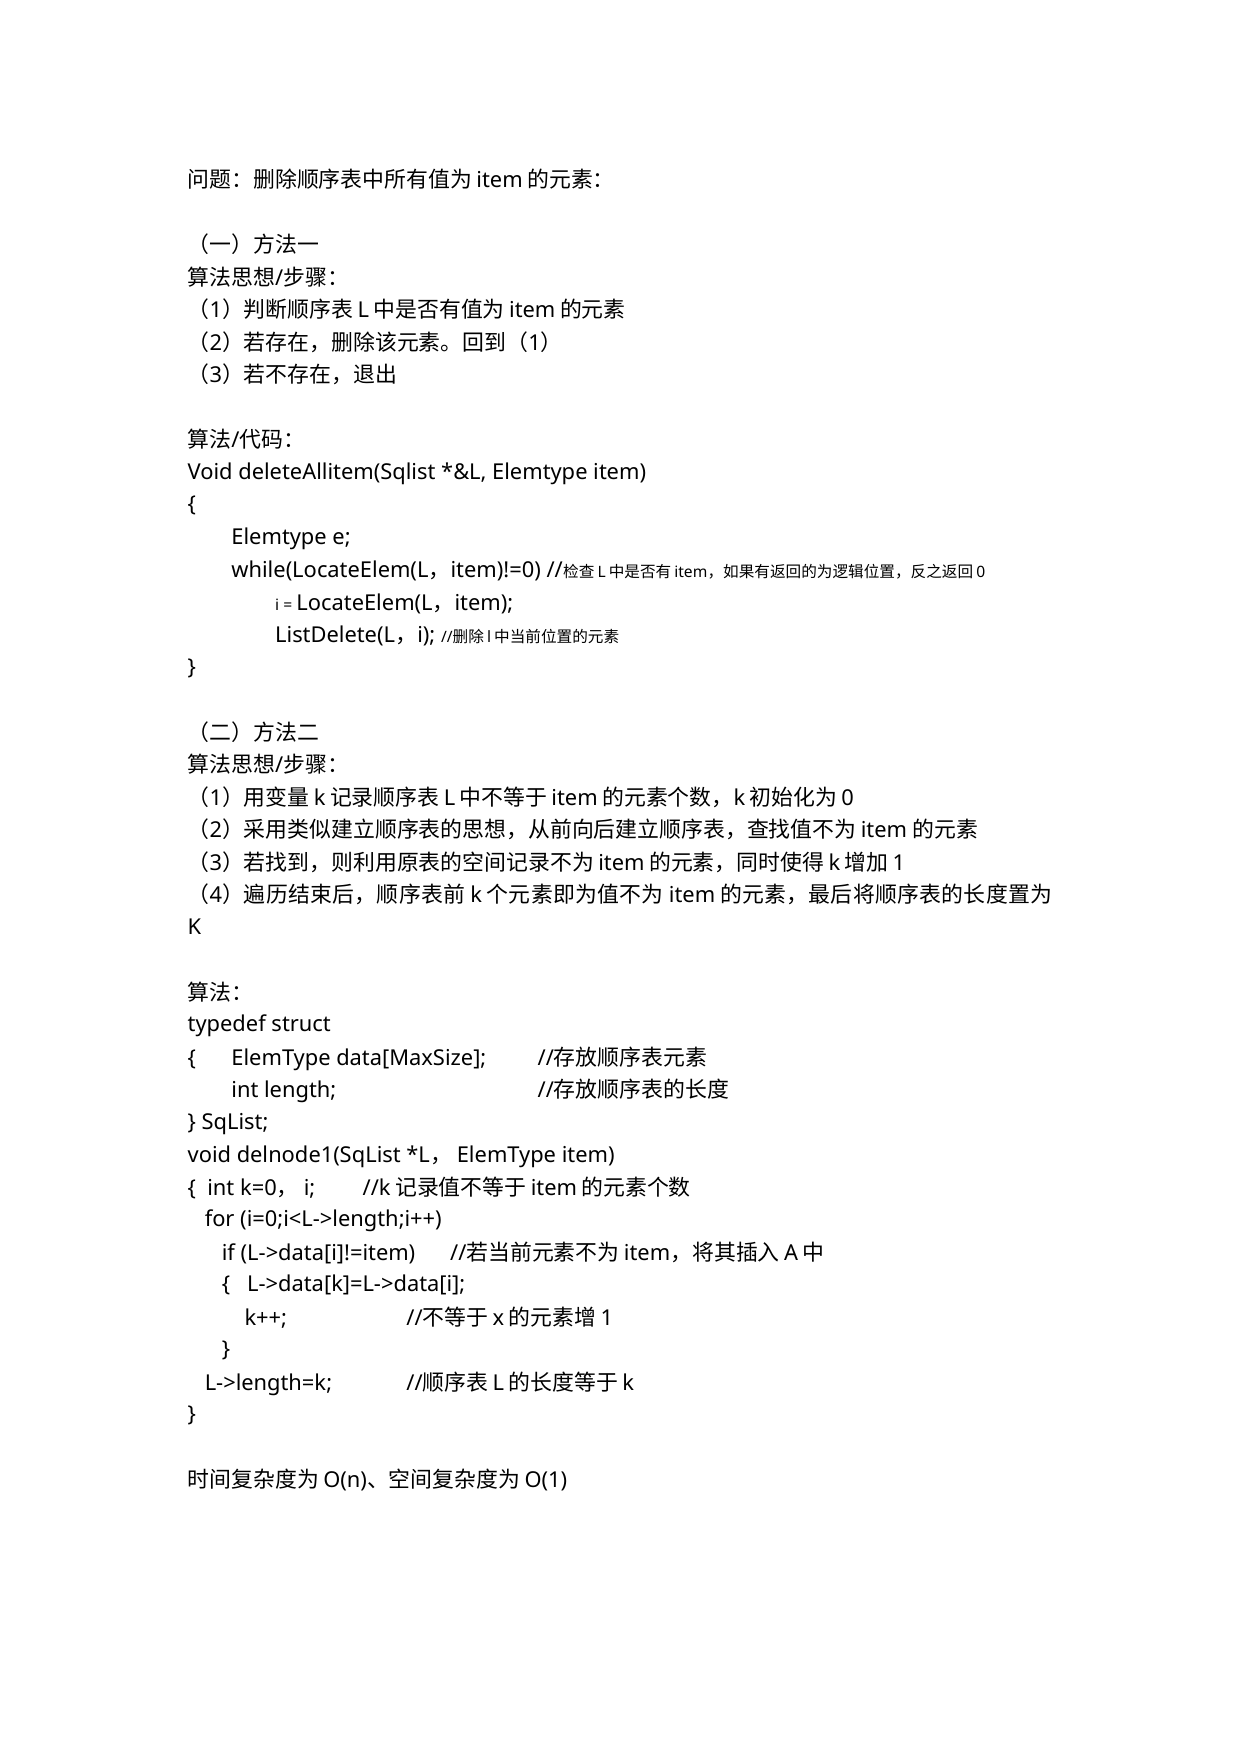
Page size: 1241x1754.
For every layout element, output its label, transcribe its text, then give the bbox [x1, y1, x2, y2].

text i = LocateElem(L，item); [187, 584, 1053, 617]
text int length; //存放顺序表的长度 [187, 1072, 1053, 1104]
list 若不存在，退出 [187, 357, 1053, 389]
text for (i=0;i<L->length;i++) [187, 1202, 1053, 1234]
list 遍历结束后，顺序表前k个元素即为值不为item的元素，最后将顺序表的长度置为K [187, 877, 1053, 942]
text 算法/代码： [187, 422, 1053, 454]
text L->length=k; //顺序表L的长度等于k [187, 1364, 1053, 1397]
text Elemtype e; [187, 519, 1053, 552]
list 若找到，则利用原表的空间记录不为item的元素，同时使得k增加1 [187, 844, 1053, 877]
text { [187, 487, 1053, 519]
text ListDelete(L，i); //删除l中当前位置的元素 [231, 617, 1053, 649]
text void delnode1(SqList *L， ElemType item) [187, 1137, 1053, 1169]
text （二）方法二 [187, 714, 1053, 747]
text （一）方法一 [187, 227, 1053, 259]
list 判断顺序表L中是否有值为item的元素 [187, 292, 1053, 324]
text while(LocateElem(L，item)!=0) //检查L中是否有item，如果有返回的为逻辑位置，反之返回0 [187, 552, 1053, 584]
text } [187, 1332, 1053, 1364]
text 算法思想/步骤： [187, 747, 1053, 779]
text } SqList; [187, 1104, 1053, 1137]
list 用变量k记录顺序表L中不等于item的元素个数，k初始化为0 [187, 779, 1053, 812]
text 算法思想/步骤： [187, 259, 1053, 292]
text Void deleteAllitem(Sqlist *&L, Elemtype item) [187, 454, 1053, 487]
text } [187, 649, 1053, 682]
text } [187, 1397, 1053, 1429]
text 算法： [187, 974, 1053, 1007]
list 采用类似建立顺序表的思想，从前向后建立顺序表，查找值不为item 的元素 [187, 812, 1053, 844]
list 若存在，删除该元素。回到（1） [187, 324, 1053, 357]
text { L->data[k]=L->data[i]; [187, 1267, 1053, 1299]
text if (L->data[i]!=item) //若当前元素不为item，将其插入A中 [187, 1234, 1053, 1267]
text k++; //不等于x的元素增1 [187, 1299, 1053, 1332]
text 时间复杂度为O(n)、空间复杂度为O(1) [187, 1462, 1053, 1494]
text { int k=0， i; //k记录值不等于item的元素个数 [187, 1169, 1053, 1202]
text typedef struct [187, 1007, 1053, 1039]
text 问题：删除顺序表中所有值为item的元素： [187, 162, 1053, 194]
text { ElemType data[MaxSize]; //存放顺序表元素 [187, 1039, 1053, 1072]
